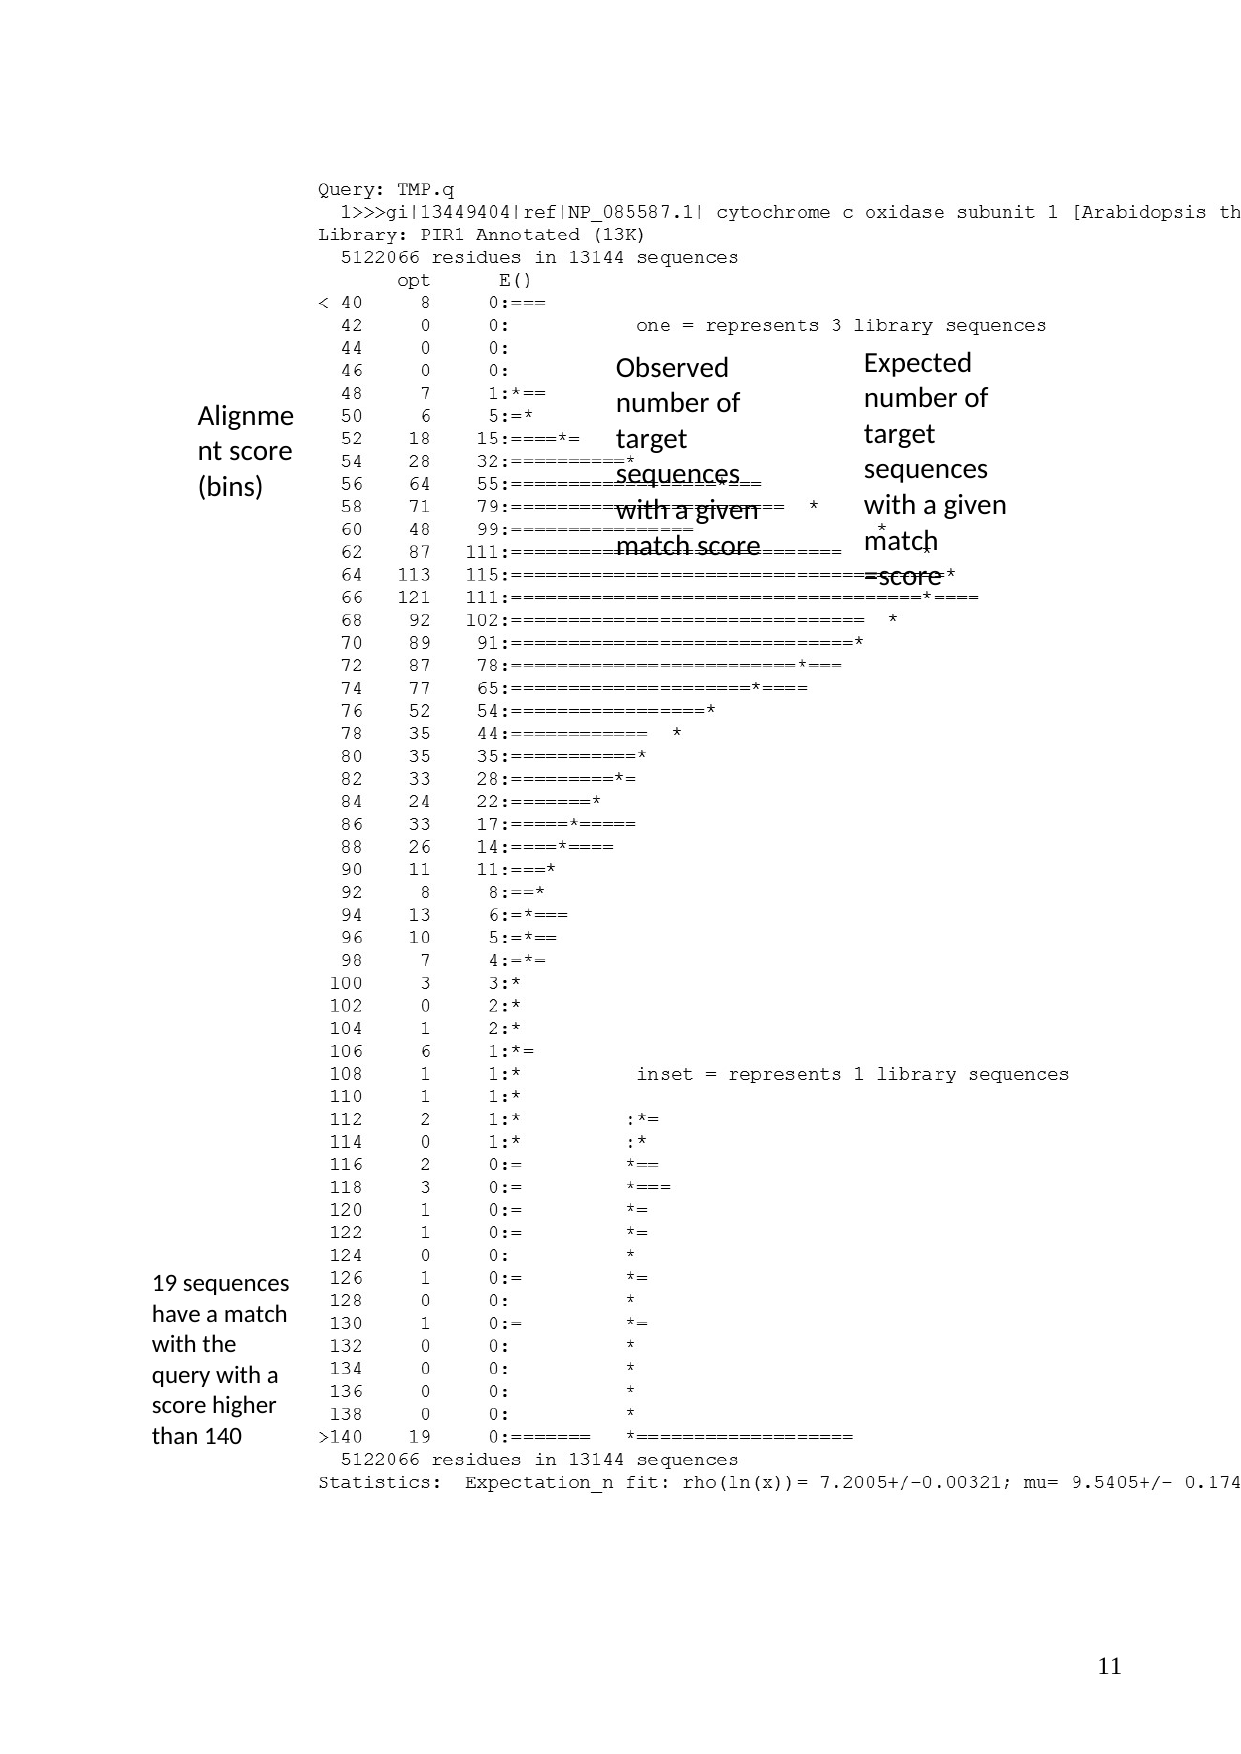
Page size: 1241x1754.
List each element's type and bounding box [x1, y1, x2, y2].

picture [306, 149, 1241, 1512]
